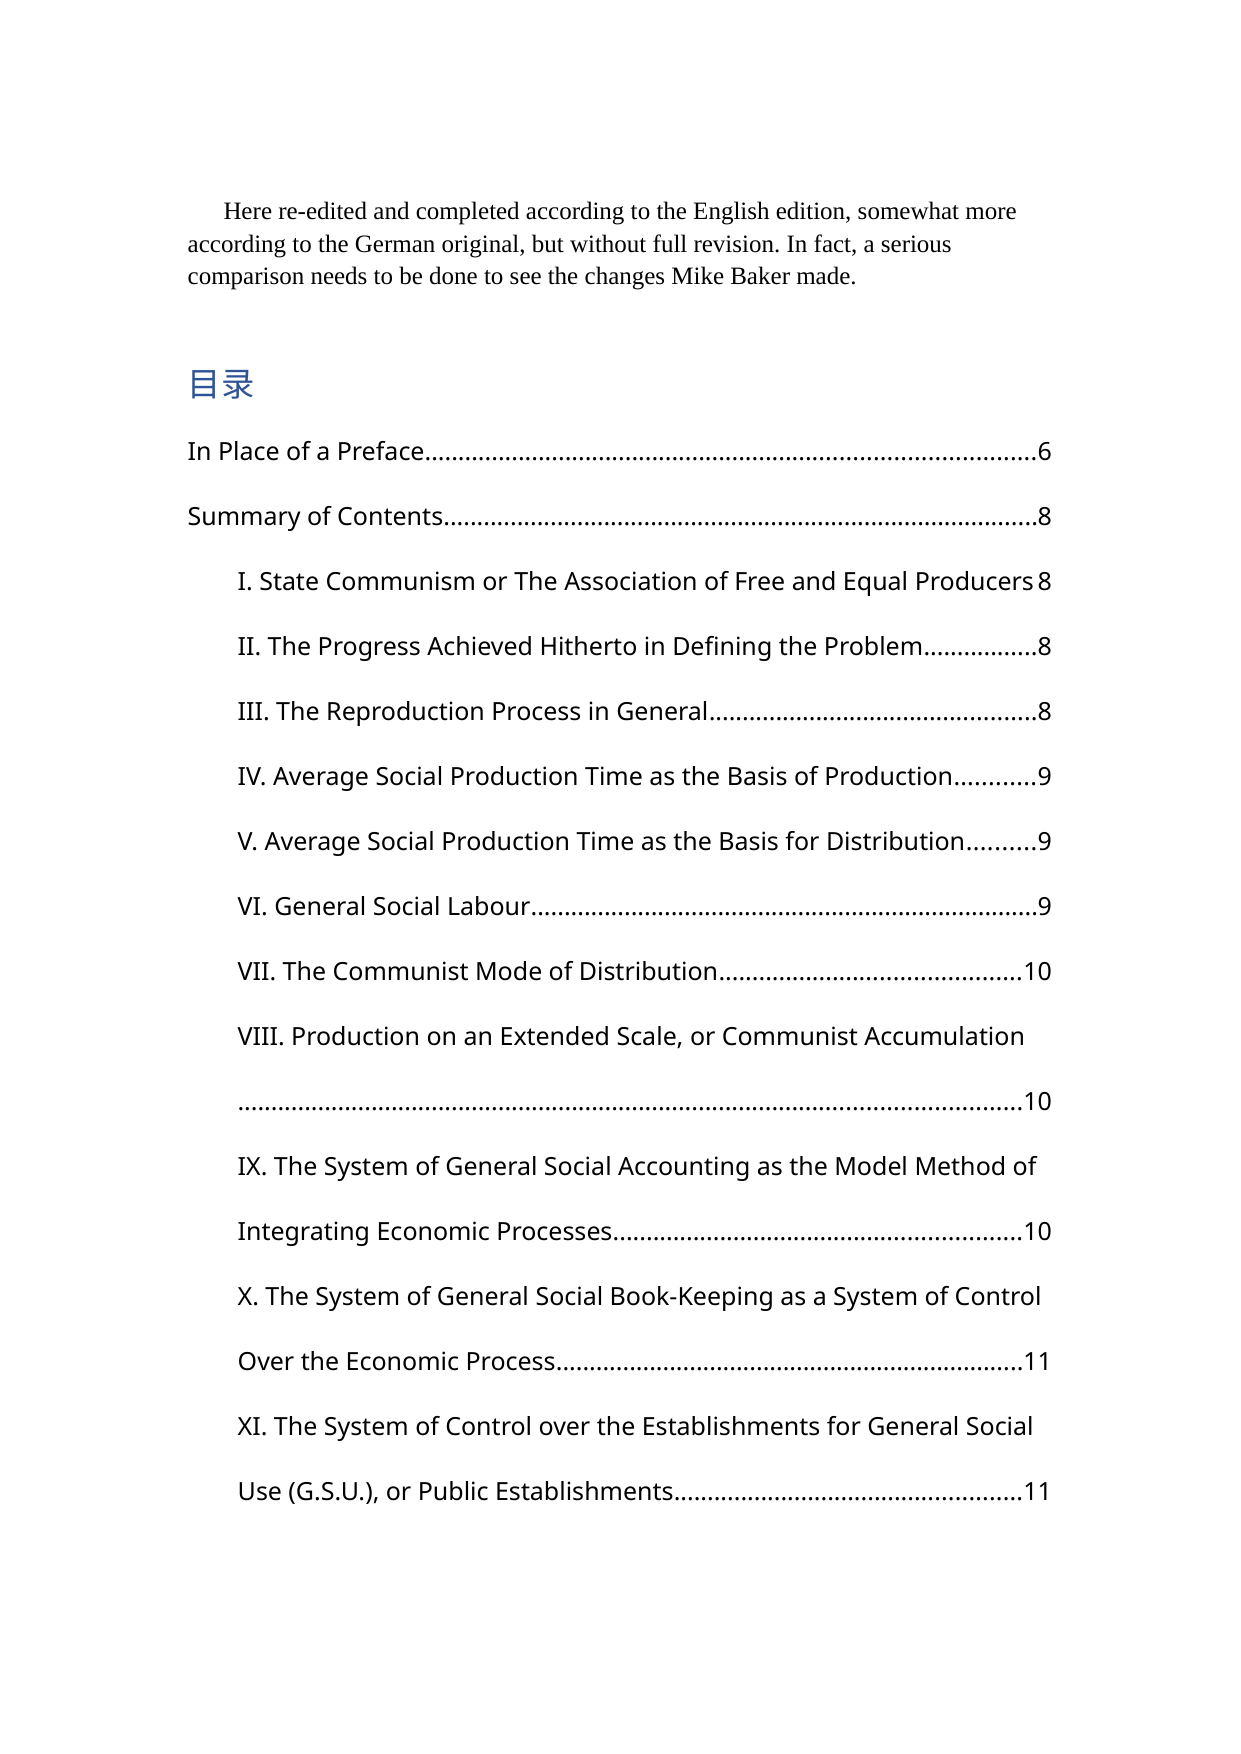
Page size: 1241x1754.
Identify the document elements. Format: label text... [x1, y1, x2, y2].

text Here re-edited and completed according to the English edition, somewhat more according to the German original, but without full revision. In fact, a serious comparison needs to be done to see the changes Mike Baker made. [187, 194, 1053, 292]
